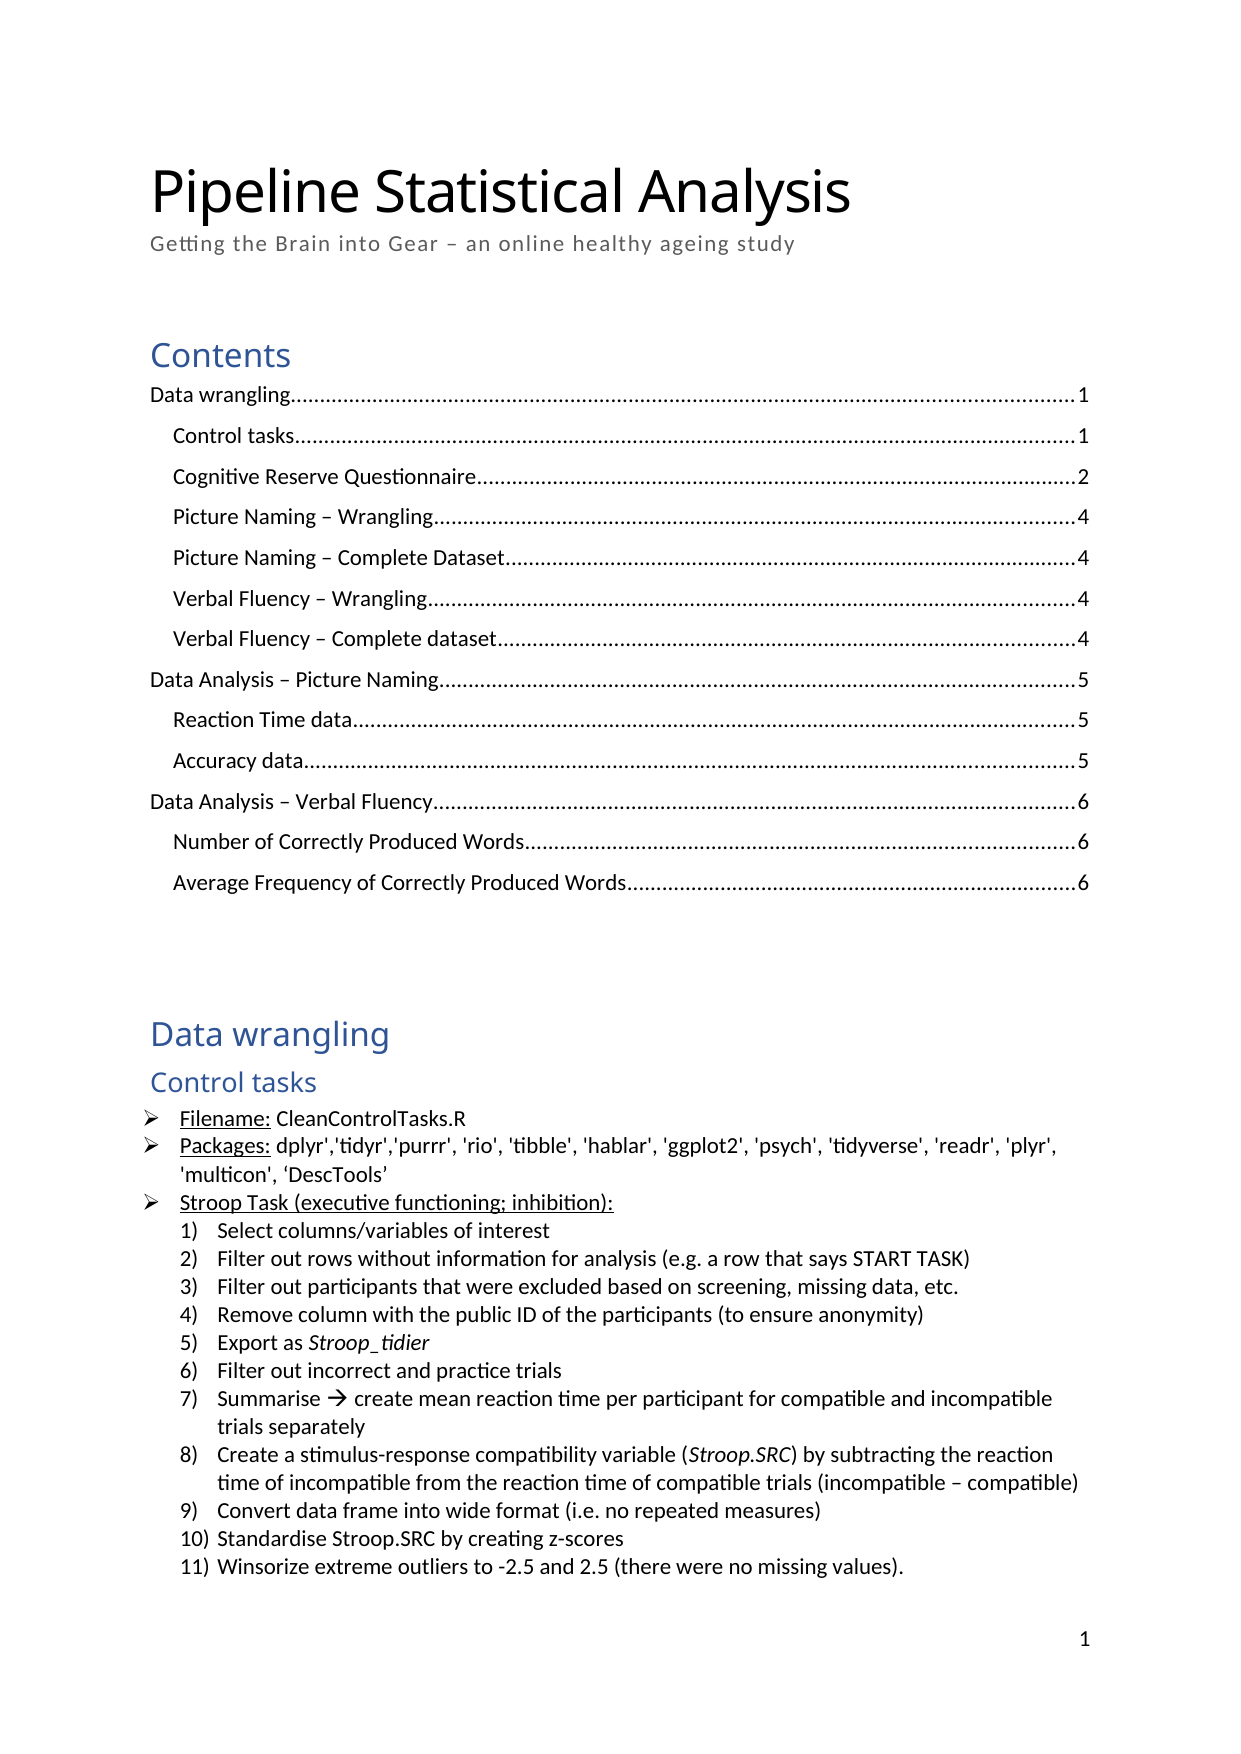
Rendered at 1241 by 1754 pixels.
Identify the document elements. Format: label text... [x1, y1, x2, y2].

list Filter out rows without information for analysis (e.g. a row that says START TASK) [179, 1244, 1090, 1272]
list Summarise create mean reaction time per participant for compatible and incompatible trials separately [179, 1384, 1090, 1440]
list Remove column with the public ID of the participants (to ensure anonymity) [179, 1300, 1090, 1328]
list Winsorize extreme outliers to -2.5 and 2.5 (there were no missing values). [179, 1552, 1090, 1580]
list Select columns/variables of interest [179, 1216, 1090, 1244]
title Pipeline Statistical Analysis [150, 150, 1090, 229]
list Stroop Task (executive functioning; inhibition): [142, 1188, 1090, 1216]
subtitle Data wrangling [150, 1011, 1090, 1056]
subtitle Getting the Brain into Gear – an online healthy ageing study [150, 229, 1090, 257]
list Filter out participants that were excluded based on screening, missing data, etc. [179, 1272, 1090, 1300]
list Convert data frame into wide format (i.e. no repeated measures) [179, 1496, 1090, 1524]
list Packages: dplyr','tidyr','purrr', 'rio', 'tibble', 'hablar', 'ggplot2', 'psych', 'tidyverse', 'readr', 'plyr', 'multicon', ‘DescTools’ [142, 1132, 1090, 1188]
subtitle Control tasks [150, 1064, 1090, 1101]
list Filter out incorrect and practice trials [179, 1356, 1090, 1384]
list Export as Stroop_tidier [179, 1328, 1090, 1356]
list Create a stimulus-response compatibility variable (Stroop.SRC) by subtracting the reaction time of incompatible from the reaction time of compatible trials (incompatible – compatible) [179, 1440, 1090, 1496]
list Filename: CleanControlTasks.R [142, 1104, 1090, 1132]
list Standardise Stroop.SRC by creating z-scores [179, 1524, 1090, 1552]
